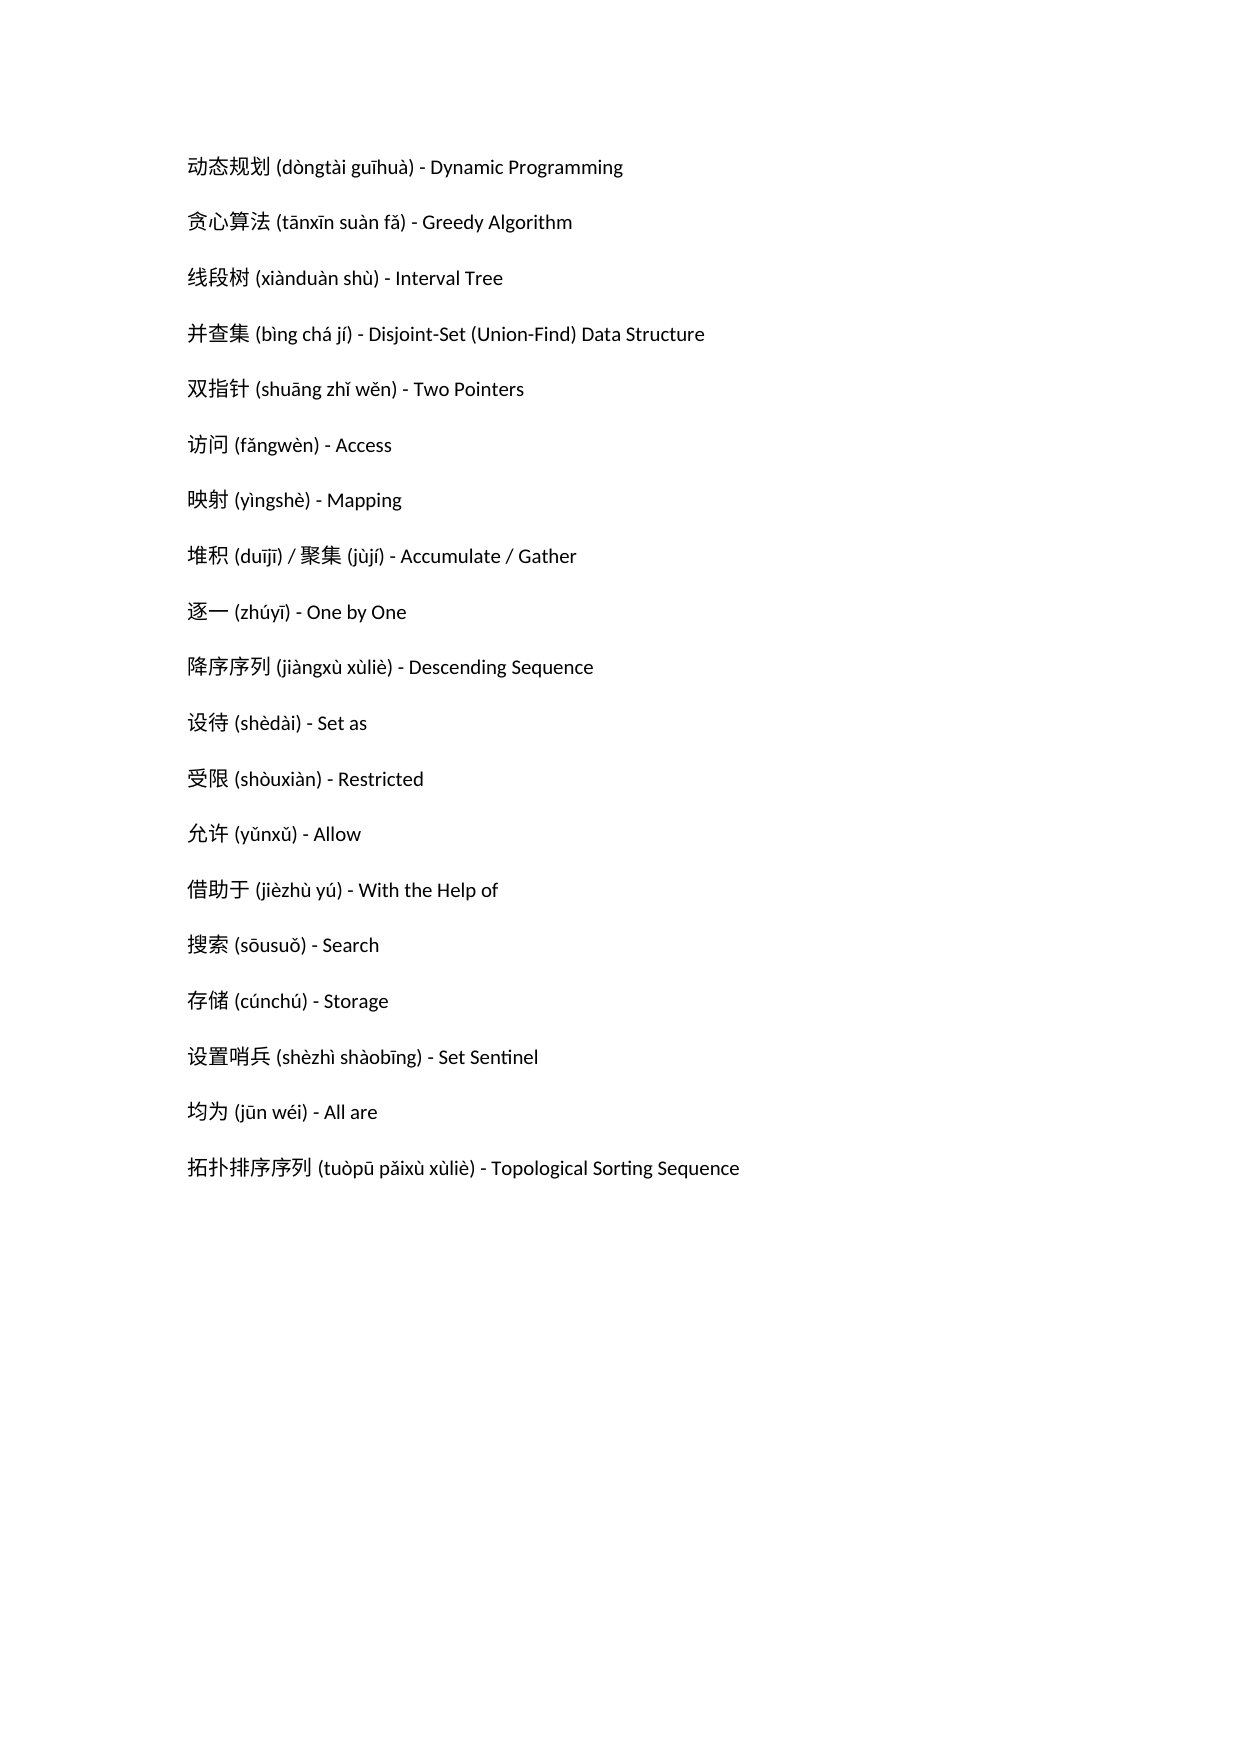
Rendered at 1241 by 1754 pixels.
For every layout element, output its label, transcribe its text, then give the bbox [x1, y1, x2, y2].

text 搜索 (sōusuǒ) - Search [187, 929, 1053, 959]
text 设待 (shèdài) - Set as [187, 706, 1053, 736]
text 允许 (yǔnxǔ) - Allow [187, 817, 1053, 848]
text 均为 (jūn wéi) - All are [187, 1096, 1053, 1126]
text 并查集 (bìng chá jí) - Disjoint-Set (Union-Find) Data Structure [187, 317, 1053, 347]
text 映射 (yìngshè) - Mapping [187, 484, 1053, 514]
text 访问 (fǎngwèn) - Access [187, 428, 1053, 458]
text 借助于 (jièzhù yú) - With the Help of [187, 873, 1053, 903]
text 存储 (cúnchú) - Storage [187, 984, 1053, 1014]
text 堆积 (duījī) / 聚集 (jùjí) - Accumulate / Gather [187, 539, 1053, 569]
text 贪心算法 (tānxīn suàn fǎ) - Greedy Algorithm [187, 206, 1053, 236]
text 设置哨兵 (shèzhì shàobīng) - Set Sentinel [187, 1040, 1053, 1070]
text 逐一 (zhúyī) - One by One [187, 595, 1053, 625]
text 拓扑排序序列 (tuòpū pǎixù xùliè) - Topological Sorting Sequence [187, 1151, 1053, 1181]
text 降序序列 (jiàngxù xùliè) - Descending Sequence [187, 651, 1053, 681]
text 动态规划 (dòngtài guīhuà) - Dynamic Programming [187, 150, 1053, 180]
text 线段树 (xiànduàn shù) - Interval Tree [187, 261, 1053, 291]
text 受限 (shòuxiàn) - Restricted [187, 762, 1053, 792]
text 双指针 (shuāng zhǐ wěn) - Two Pointers [187, 372, 1053, 403]
